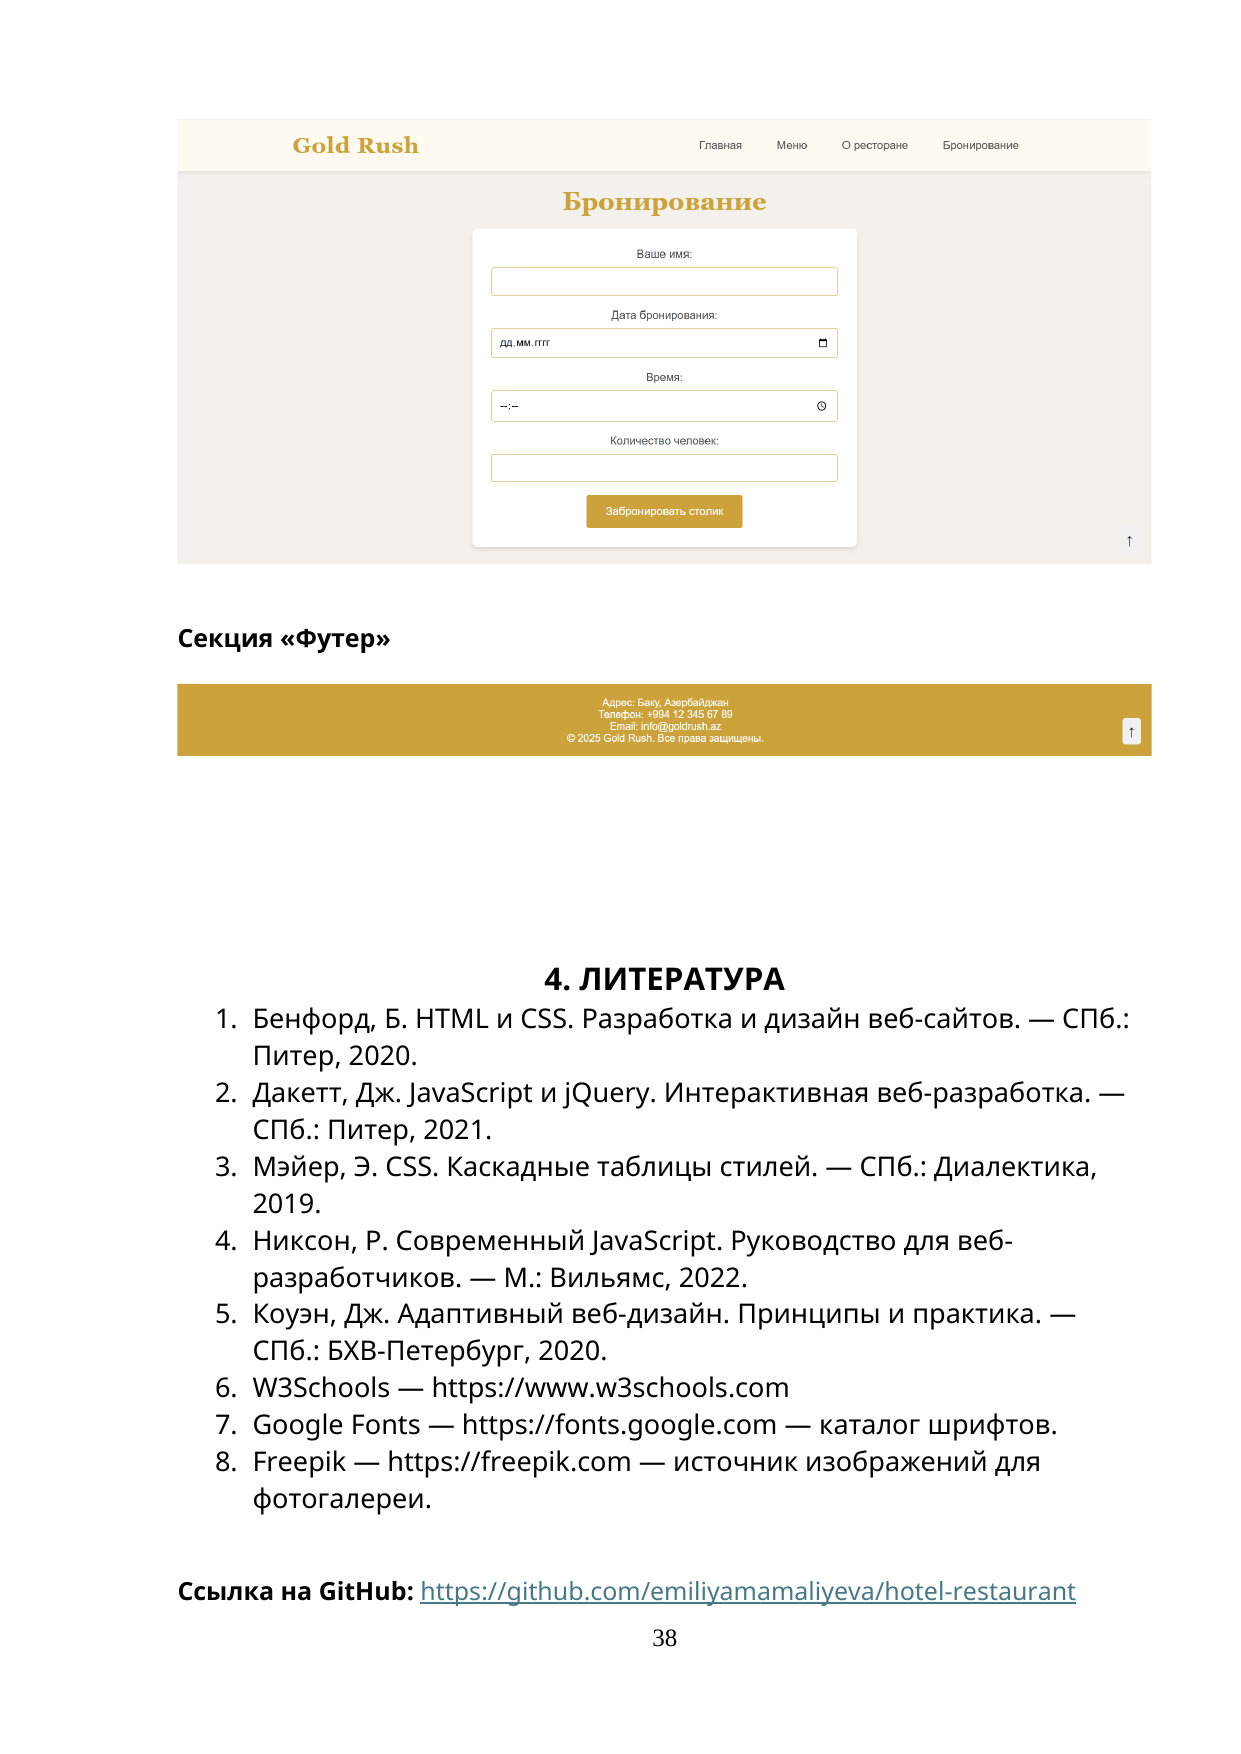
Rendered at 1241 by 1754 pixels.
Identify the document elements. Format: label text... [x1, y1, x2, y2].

list Бенфорд, Б. HTML и CSS. Разработка и дизайн веб-сайтов. — СПб.: Питер, 2020. [215, 1000, 1152, 1074]
list Коуэн, Дж. Адаптивный веб-дизайн. Принципы и практика. — СПб.: БХВ-Петербург, 2020. [215, 1295, 1152, 1369]
list Никсон, Р. Современный JavaScript. Руководство для веб-разработчиков. — М.: Вильямс, 2022. [215, 1221, 1152, 1295]
text Ссылка на GitHub: https://github.com/emiliyamamaliyeva/hotel-restaurant [177, 1574, 1152, 1608]
list Google Fonts — https://fonts.google.com — каталог шрифтов. [215, 1406, 1152, 1442]
list W3Schools — https://www.w3schools.com [215, 1369, 1152, 1406]
picture [177, 683, 1152, 756]
picture [177, 118, 1152, 564]
text 4. ЛИТЕРАТУРА [177, 957, 1152, 1000]
text Секция «Футер» [177, 621, 1152, 655]
list Мэйер, Э. CSS. Каскадные таблицы стилей. — СПб.: Диалектика, 2019. [215, 1147, 1152, 1221]
list Дакетт, Дж. JavaScript и jQuery. Интерактивная веб-разработка. — СПб.: Питер, 2021. [215, 1074, 1152, 1147]
list Freepik — https://freepik.com — источник изображений для фотогалереи. [215, 1442, 1152, 1516]
